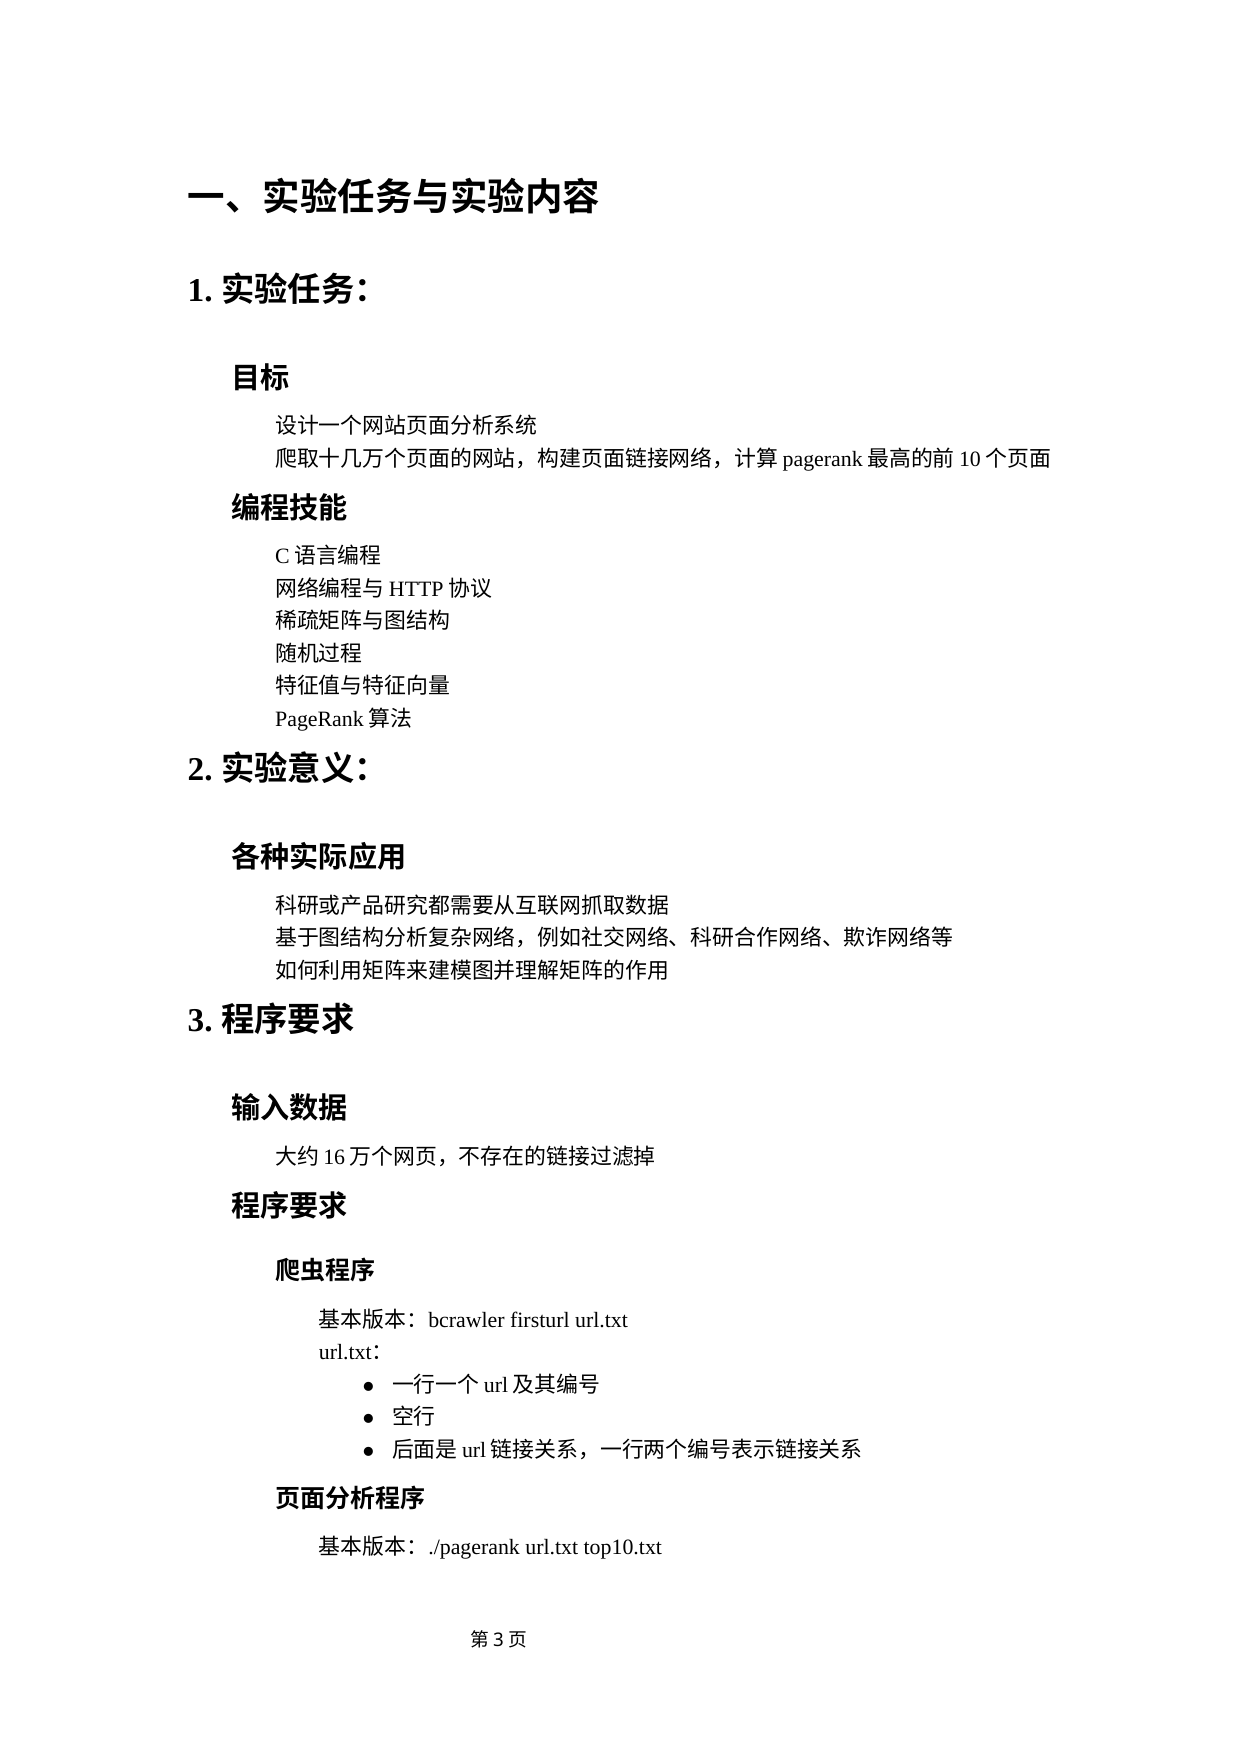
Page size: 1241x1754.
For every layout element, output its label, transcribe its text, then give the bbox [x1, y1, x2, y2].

list 后面是url链接关系，一行两个编号表示链接关系 [362, 1431, 1053, 1464]
text 大约16万个网页，不存在的链接过滤掉 [231, 1139, 1053, 1171]
text PageRank算法 [231, 701, 1053, 733]
text 各种实际应用 [231, 822, 1053, 887]
subtitle 2. 实验意义： [187, 733, 1053, 798]
text 目标 [231, 343, 1053, 408]
text 基于图结构分析复杂网络，例如社交网络、科研合作网络、欺诈网络等 [231, 920, 1053, 952]
subtitle 1. 实验任务： [187, 254, 1053, 319]
text 程序要求 [231, 1171, 1053, 1236]
text 网络编程与HTTP协议 [231, 571, 1053, 603]
text 基本版本：bcrawler firsturl url.txt [275, 1301, 1053, 1334]
list 一行一个url及其编号 [362, 1366, 1053, 1399]
subtitle 3. 程序要求 [187, 985, 1053, 1050]
text 稀疏矩阵与图结构 [231, 603, 1053, 636]
text 输入数据 [231, 1074, 1053, 1139]
text 爬虫程序 [275, 1236, 1053, 1301]
text 页面分析程序 [275, 1464, 1053, 1529]
text 如何利用矩阵来建模图并理解矩阵的作用 [231, 952, 1053, 985]
text url.txt： [275, 1334, 1053, 1366]
text 随机过程 [231, 636, 1053, 668]
text 编程技能 [231, 473, 1053, 538]
text 爬取十几万个页面的网站，构建页面链接网络，计算pagerank最高的前10个页面 [231, 441, 1053, 473]
text C语言编程 [231, 538, 1053, 571]
subtitle 一、实验任务与实验内容 [187, 162, 1053, 227]
text 基本版本：./pagerank url.txt top10.txt [275, 1529, 1053, 1561]
text 特征值与特征向量 [231, 668, 1053, 701]
text 设计一个网站页面分析系统 [231, 408, 1053, 441]
text 科研或产品研究都需要从互联网抓取数据 [231, 887, 1053, 920]
list 空行 [362, 1399, 1053, 1431]
